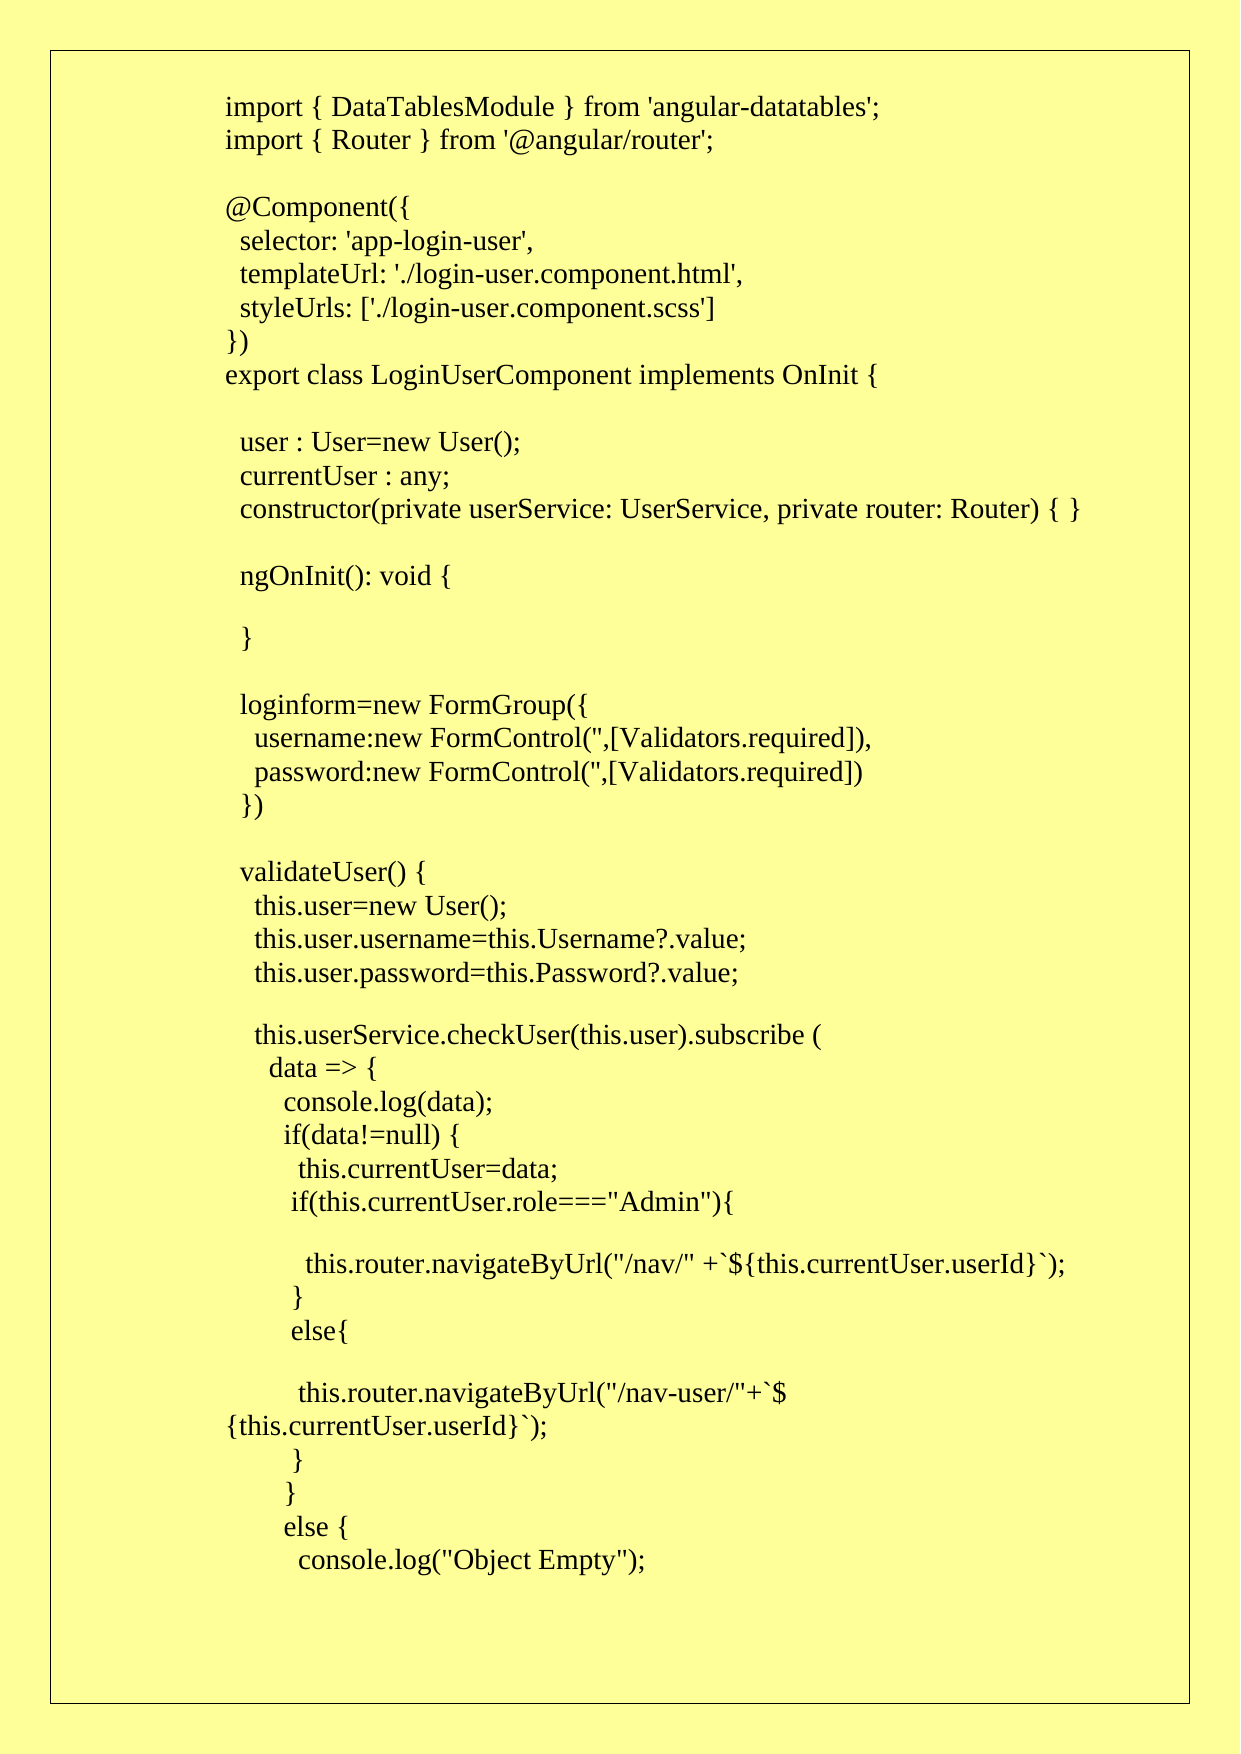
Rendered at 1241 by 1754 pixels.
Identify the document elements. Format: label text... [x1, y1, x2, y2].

text } [225, 1279, 1090, 1313]
text this.router.navigateByUrl("/nav-user/"+`${this.currentUser.userId}`); [225, 1375, 1090, 1442]
text if(this.currentUser.role==="Admin"){ [225, 1184, 1090, 1218]
text this.user.password=this.Password?.value; [225, 955, 1090, 989]
text ngOnInit(): void { [225, 558, 1090, 592]
text }) [225, 323, 1090, 357]
text this.currentUser=data; [225, 1151, 1090, 1184]
text this.userService.checkUser(this.user).subscribe ( [225, 1017, 1090, 1050]
text this.user.username=this.Username?.value; [225, 922, 1090, 955]
text } [225, 1475, 1090, 1509]
text loginform=new FormGroup({ [225, 687, 1090, 720]
text this.router.navigateByUrl("/nav/" +`${this.currentUser.userId}`); [225, 1246, 1090, 1279]
text else{ [225, 1313, 1090, 1347]
text styleUrls: ['./login-user.component.scss'] [225, 290, 1090, 323]
text validateUser() { [225, 854, 1090, 888]
text else { [225, 1509, 1090, 1542]
text }) [225, 787, 1090, 821]
text constructor(private userService: UserService, private router: Router) { } [225, 491, 1090, 525]
text selector: 'app-login-user', [225, 223, 1090, 256]
text @Component({ [225, 189, 1090, 223]
text user : User=new User(); [225, 424, 1090, 458]
text } [225, 620, 1090, 653]
text currentUser : any; [225, 458, 1090, 491]
text console.log(data); [225, 1084, 1090, 1117]
text import { Router } from '@angular/router'; [225, 122, 1090, 156]
text import { DataTablesModule } from 'angular-datatables'; [225, 89, 1090, 122]
text console.log("Object Empty"); [225, 1542, 1090, 1576]
text password:new FormControl('',[Validators.required]) [225, 754, 1090, 787]
text this.user=new User(); [225, 888, 1090, 922]
text data => { [225, 1050, 1090, 1084]
text export class LoginUserComponent implements OnInit { [225, 357, 1090, 391]
text templateUrl: './login-user.component.html', [225, 256, 1090, 290]
text if(data!=null) { [225, 1117, 1090, 1151]
text username:new FormControl('',[Validators.required]), [225, 720, 1090, 754]
text } [225, 1442, 1090, 1475]
